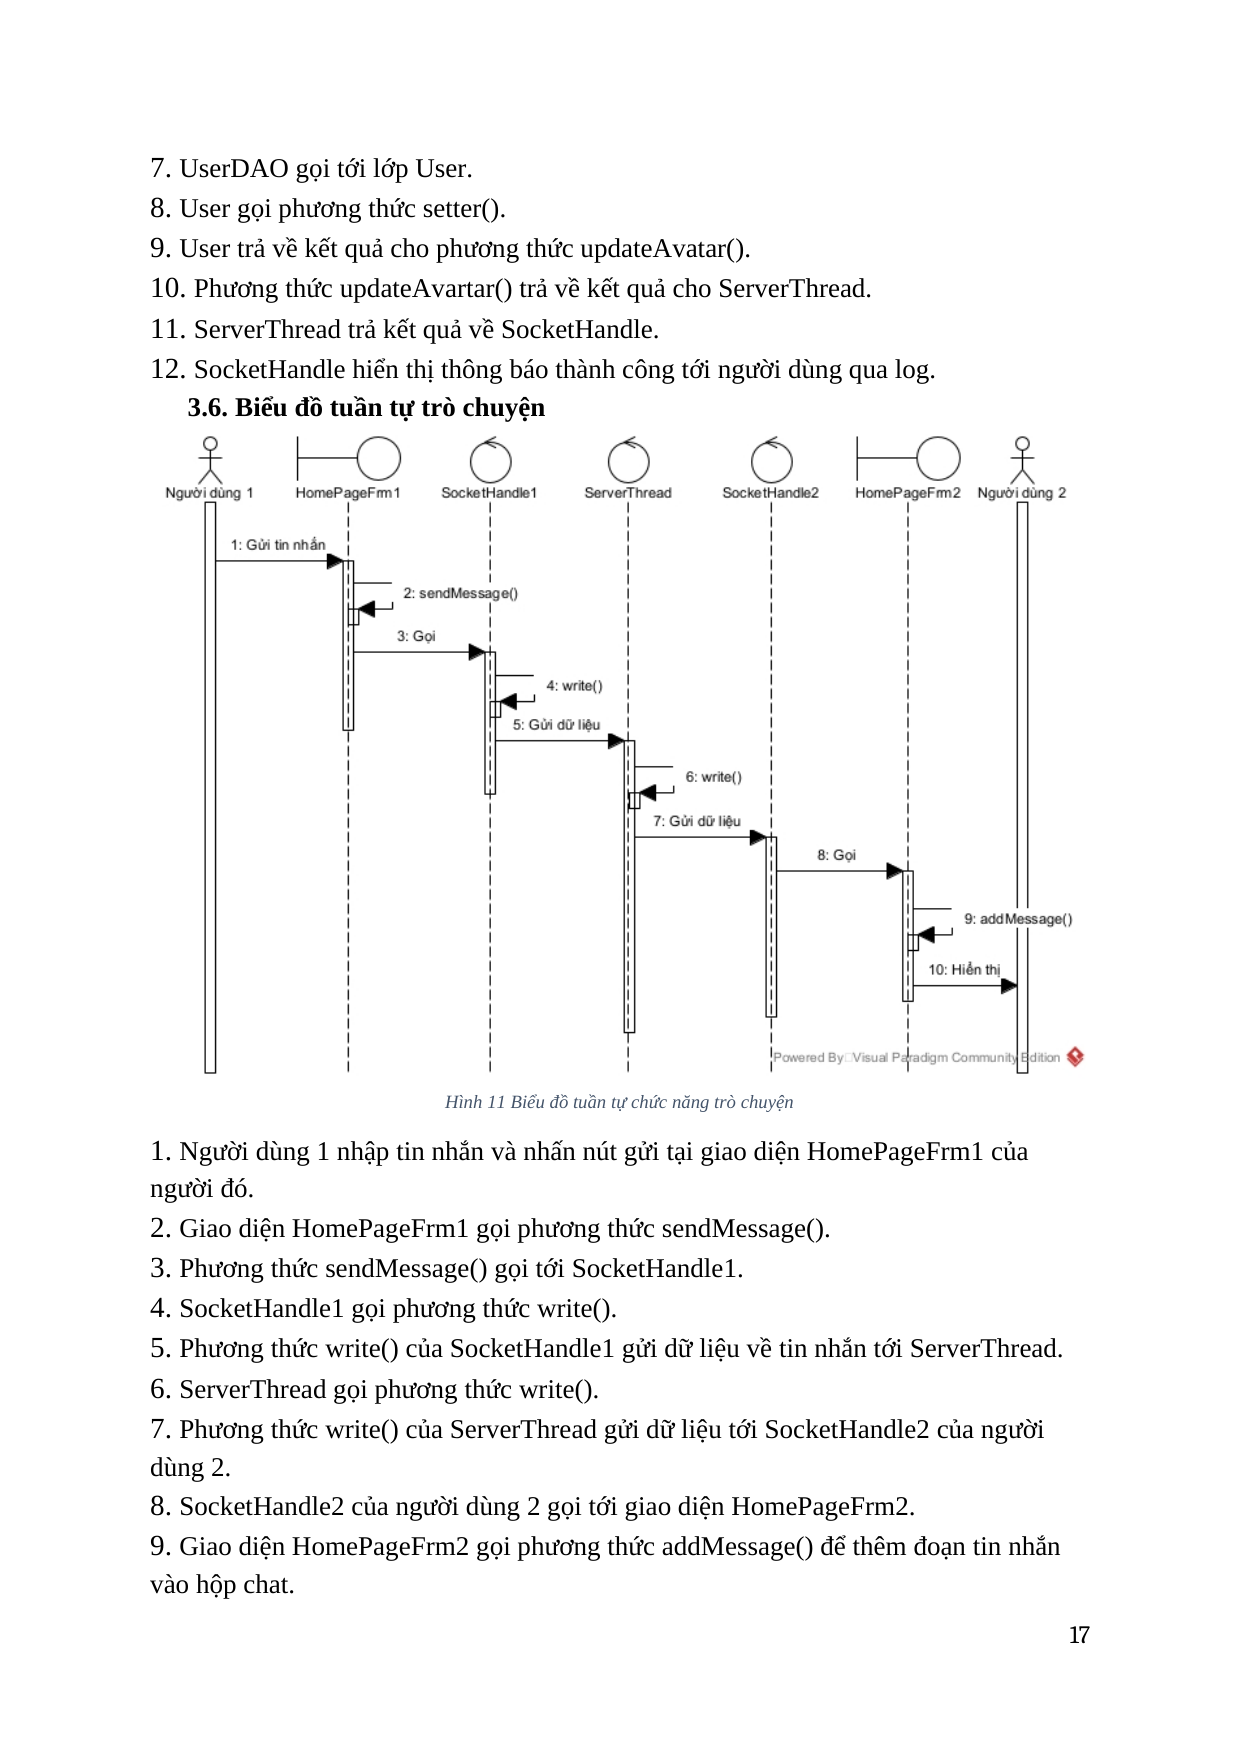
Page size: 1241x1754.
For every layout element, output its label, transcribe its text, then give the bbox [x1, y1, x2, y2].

list SocketHandle hiển thị thông báo thành công tới người dùng qua log. [150, 351, 1090, 384]
list User gọi phương thức setter(). [150, 190, 1090, 224]
list Phương thức sendMessage() gọi tới SocketHandle1. [150, 1250, 1090, 1284]
list SocketHandle1 gọi phương thức write(). [150, 1290, 1090, 1324]
list UserDAO gọi tới lớp User. [150, 150, 1090, 183]
list Giao diện HomePageFrm2 gọi phương thức addMessage() để thêm đoạn tin nhắn vào hộp chat. [150, 1528, 1090, 1599]
list Biểu đồ tuần tự trò chuyện [150, 391, 1090, 422]
text Hình 11 Biểu đồ tuần tự chức năng trò chuyện [150, 1091, 1090, 1112]
list Giao diện HomePageFrm1 gọi phương thức sendMessage(). [150, 1210, 1090, 1243]
list User trả về kết quả cho phương thức updateAvatar(). [150, 230, 1090, 264]
list ServerThread gọi phương thức write(). [150, 1371, 1090, 1404]
picture [150, 434, 1091, 1079]
list Người dùng 1 nhập tin nhắn và nhấn nút gửi tại giao diện HomePageFrm1 của người đó. [150, 1133, 1090, 1204]
list Phương thức write() của SocketHandle1 gửi dữ liệu về tin nhắn tới ServerThread. [150, 1331, 1090, 1364]
list ServerThread trả kết quả về SocketHandle. [150, 311, 1090, 344]
list Phương thức updateAvartar() trả về kết quả cho ServerThread. [150, 271, 1090, 304]
list Phương thức write() của ServerThread gửi dữ liệu tới SocketHandle2 của người dùng 2. [150, 1411, 1090, 1482]
list SocketHandle2 của người dùng 2 gọi tới giao diện HomePageFrm2. [150, 1488, 1090, 1521]
